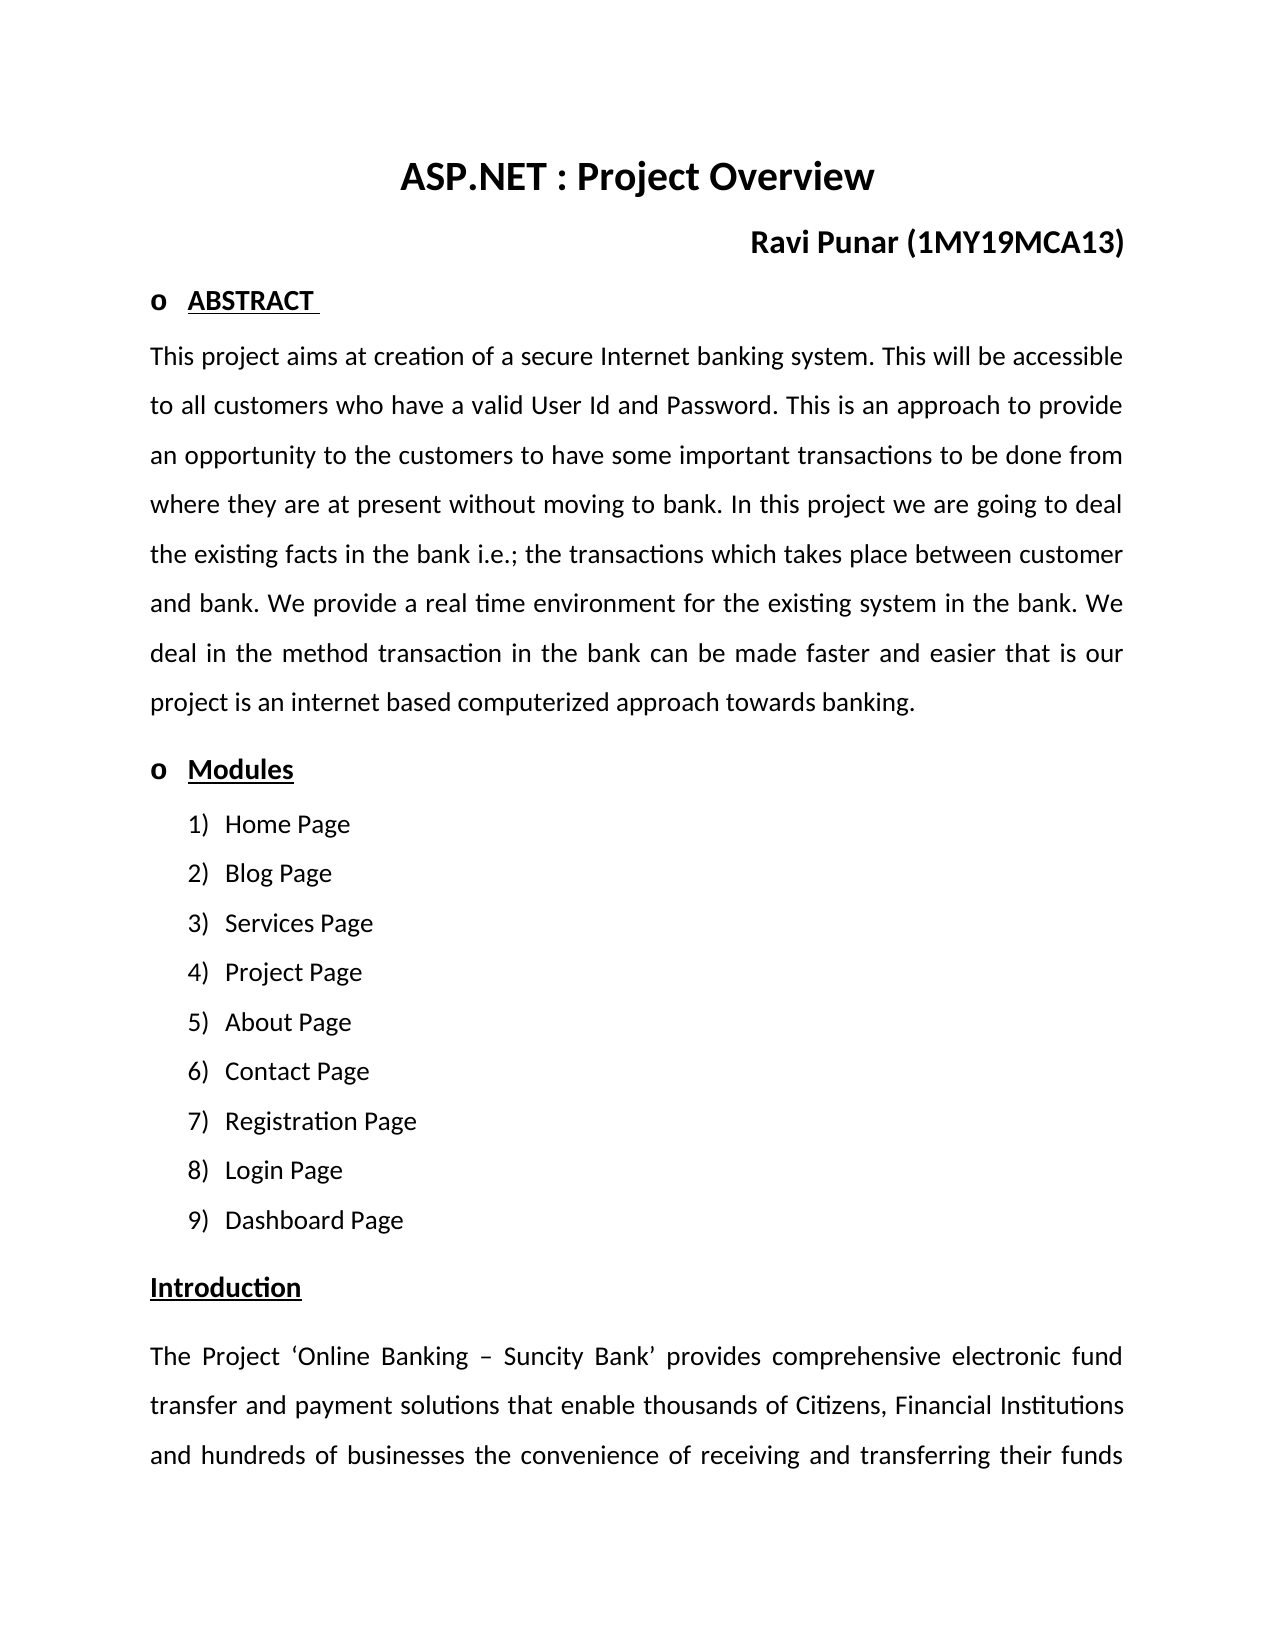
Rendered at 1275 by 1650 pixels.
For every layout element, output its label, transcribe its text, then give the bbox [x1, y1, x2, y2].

text Introduction [150, 1269, 1125, 1304]
list Contact Page [187, 1054, 1125, 1087]
text This project aims at creation of a secure Internet banking system. This will be accessible to all customers who have a valid User Id and Password. This is an approach to provide an opportunity to the customers to have some important transactions to be done from where they are at present without moving to bank. In this project we are going to deal the existing facts in the bank i.e.; the transactions which takes place between customer and bank. We provide a real time environment for the existing system in the bank. We deal in the method transaction in the bank can be made faster and easier that is our project is an internet based computerized approach towards banking. [150, 339, 1125, 718]
list Blog Page [187, 856, 1125, 889]
text ASP.NET : Project Overview [150, 150, 1125, 201]
list Modules [150, 751, 1125, 788]
list Dashboard Page [187, 1203, 1125, 1236]
list Home Page [187, 807, 1125, 840]
list Registration Page [187, 1104, 1125, 1137]
list Project Page [187, 955, 1125, 988]
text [150, 1339, 1125, 1471]
text Ravi Punar (1MY19MCA13) [150, 222, 1125, 262]
list Services Page [187, 906, 1125, 939]
list About Page [187, 1005, 1125, 1038]
list ABSTRACT [150, 282, 1125, 319]
list Login Page [187, 1153, 1125, 1186]
